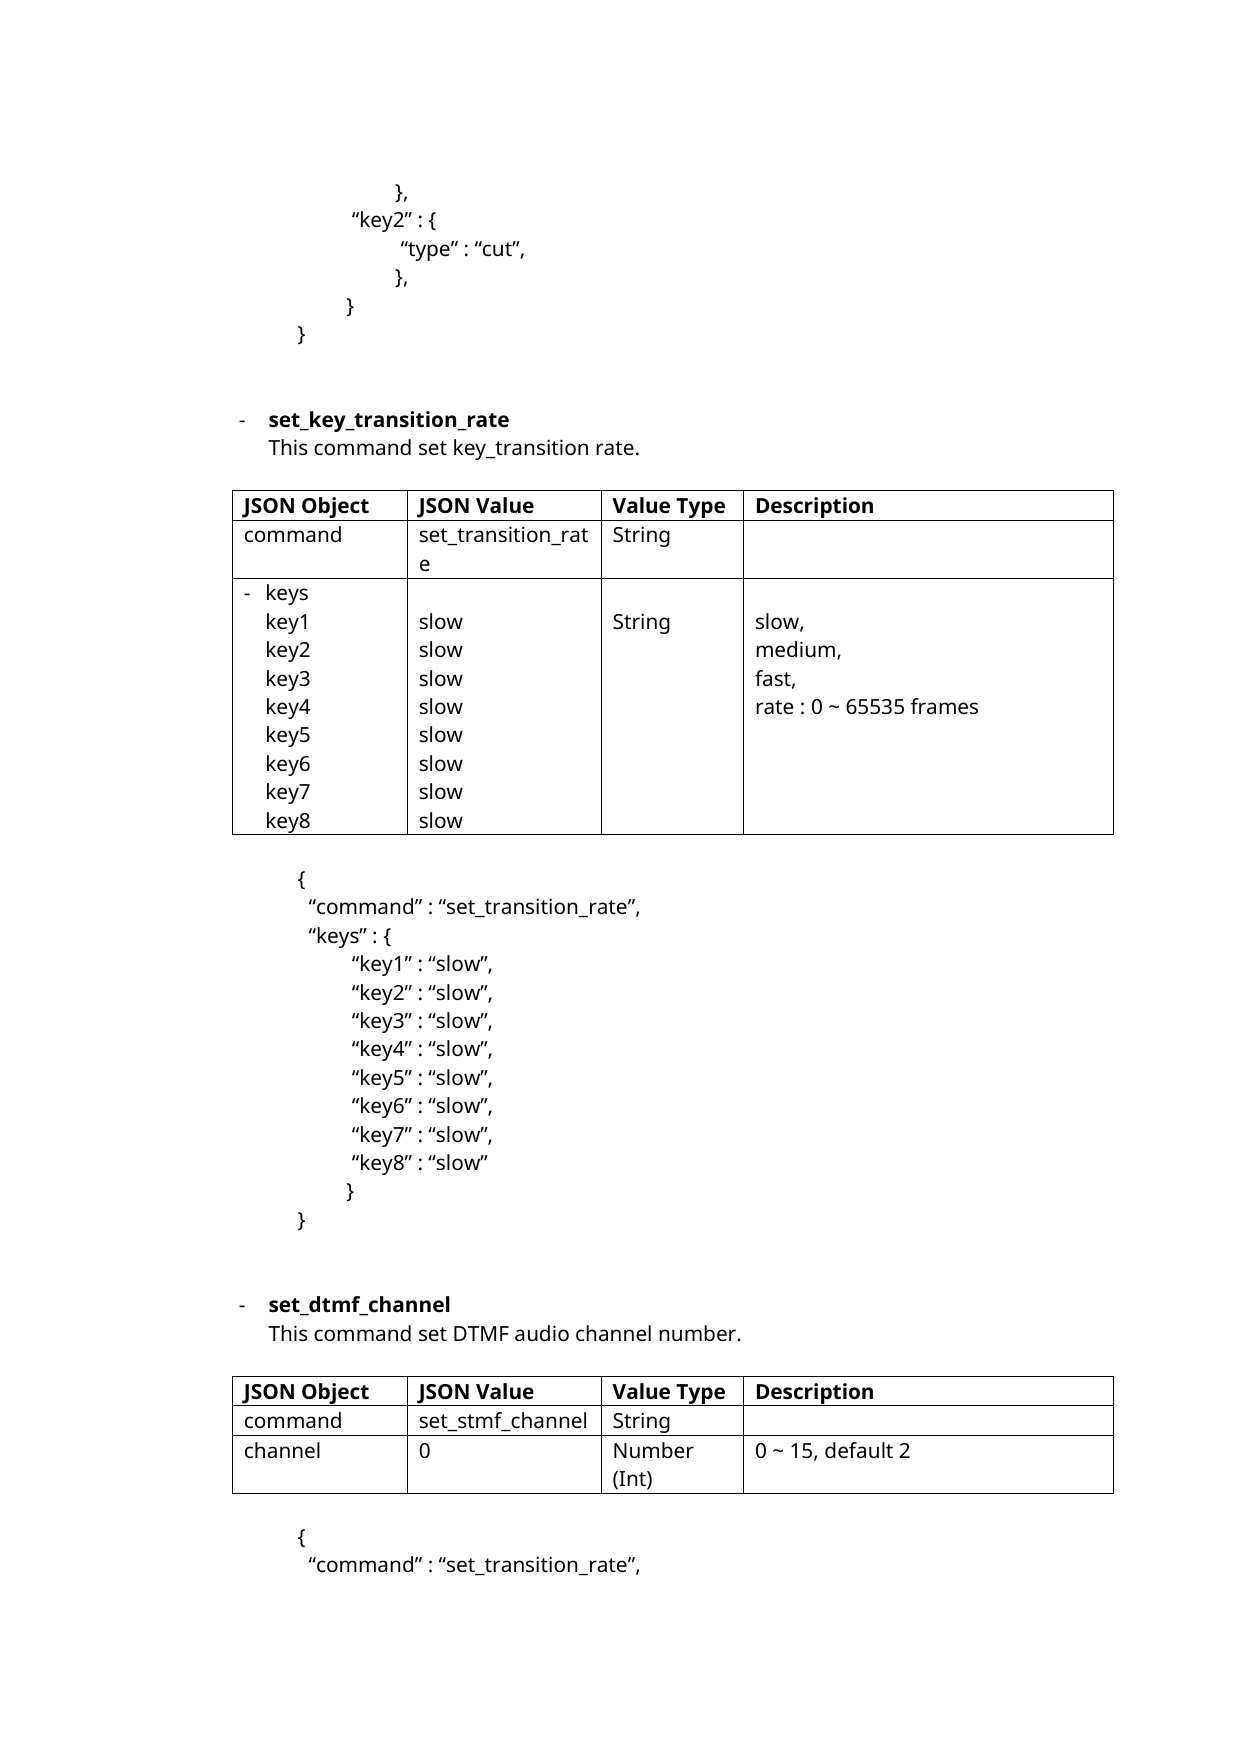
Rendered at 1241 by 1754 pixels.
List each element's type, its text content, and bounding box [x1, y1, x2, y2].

table_cell [744, 1406, 1113, 1435]
table_cell command [233, 1406, 407, 1435]
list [297, 1494, 1090, 1579]
list }, } } [297, 262, 1090, 348]
table_cell slow slow slow slow slow slow slow slow [408, 579, 601, 834]
table_cell [744, 521, 1113, 577]
table_cell command [233, 521, 407, 577]
table_header Value Type [602, 1377, 743, 1405]
table_cell channel [233, 1436, 407, 1493]
table_header Description [744, 1377, 1113, 1405]
list set_dtmf_channel This command set DTMF audio channel number. [239, 1290, 1090, 1376]
table_cell keys key1 key2 key3 key4 key5 key6 key7 key8 [233, 579, 407, 834]
table_header Description [744, 491, 1113, 519]
table_cell set_transition_rate [408, 521, 601, 577]
table_cell String [602, 579, 743, 834]
table_cell 0 ~ 15, default 2 [744, 1436, 1113, 1493]
table_header JSON Value [408, 1377, 601, 1405]
table_cell set_stmf_channel [408, 1406, 601, 1435]
table_header JSON Object [233, 491, 407, 519]
table_header Value Type [602, 491, 743, 519]
table_header JSON Object [233, 1377, 407, 1405]
list }, “key2” : { “type” : “cut”, [297, 177, 1090, 262]
table_cell String [602, 1406, 743, 1435]
table_cell String [602, 521, 743, 577]
table_header JSON Value [408, 491, 601, 519]
list { “command” : “set_transition_rate”, “keys” : { “key1” : “slow”, “key2” : “slow”, “key3” : “slow”, “key4” : “slow”, “key5” : “slow”, “key6” : “slow”, “key7” : “slow”, “key8” : “slow” } } [297, 835, 1090, 1233]
table_cell 0 [408, 1436, 601, 1493]
list set_key_transition_rate This command set key_transition rate. [239, 405, 1090, 490]
table_cell Number (Int) [602, 1436, 743, 1493]
table_cell slow, medium, fast, rate : 0 ~ 65535 frames [744, 579, 1113, 834]
